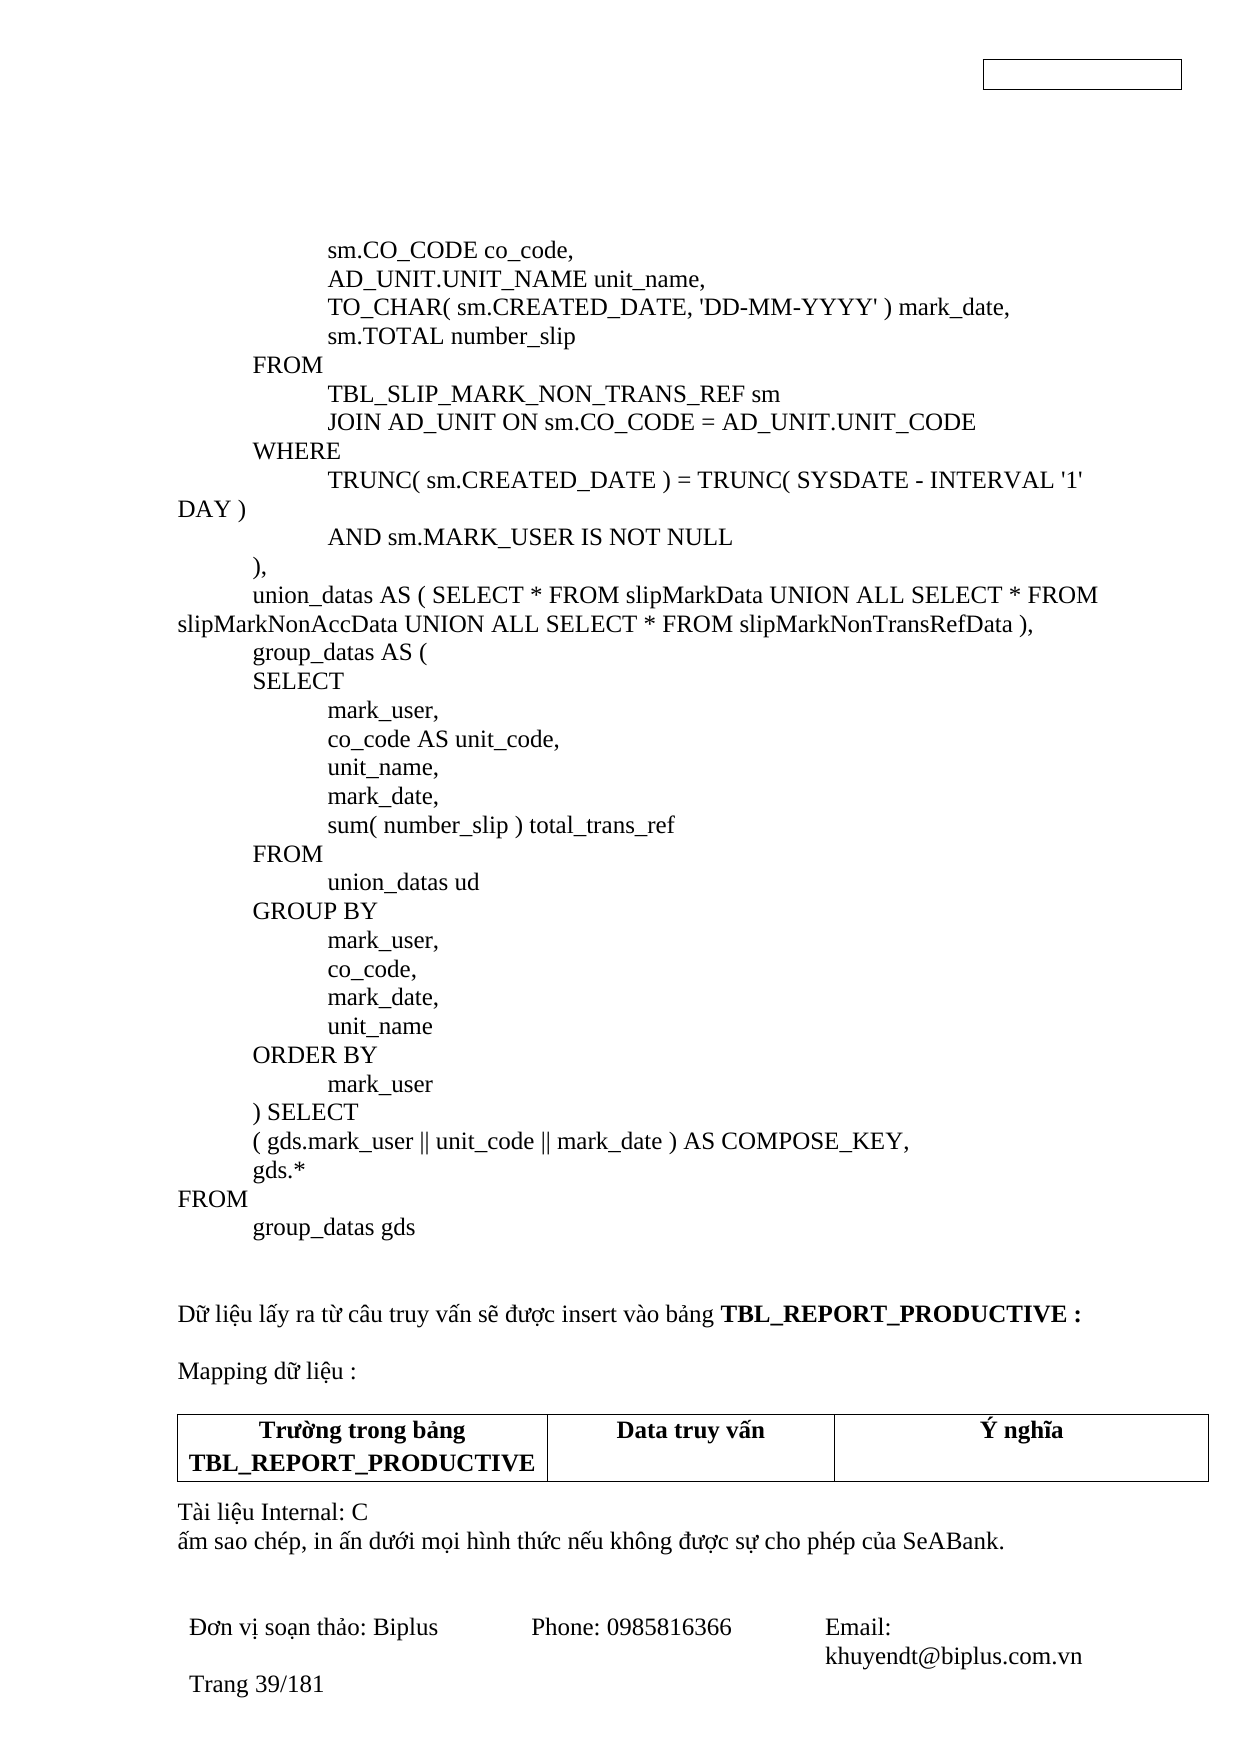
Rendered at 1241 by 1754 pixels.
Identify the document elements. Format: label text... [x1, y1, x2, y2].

text GROUP BY [177, 896, 1152, 925]
text ) SELECT [177, 1097, 1152, 1126]
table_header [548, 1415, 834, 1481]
text mark_date, [177, 781, 1152, 810]
text co_code, [177, 954, 1152, 982]
text TO_CHAR( sm.CREATED_DATE, 'DD-MM-YYYY' ) mark_date, [177, 292, 1152, 321]
text ), [177, 551, 1152, 580]
text AND sm.MARK_USER IS NOT NULL [177, 522, 1152, 551]
text TBL_SLIP_MARK_NON_TRANS_REF sm [177, 379, 1152, 407]
text sm.TOTAL number_slip [177, 321, 1152, 350]
text union_datas ud [177, 867, 1152, 896]
text FROM [177, 350, 1152, 379]
text unit_name [177, 1011, 1152, 1040]
text JOIN AD_UNIT ON sm.CO_CODE = AD_UNIT.UNIT_CODE [177, 407, 1152, 436]
text group_datas gds [177, 1212, 1152, 1241]
text AD_UNIT.UNIT_NAME unit_name, [177, 264, 1152, 292]
text FROM [177, 839, 1152, 867]
text mark_user, [177, 695, 1152, 724]
text sum( number_slip ) total_trans_ref [177, 810, 1152, 839]
text mark_date, [177, 982, 1152, 1011]
text Dữ liệu lấy ra từ câu truy vấn sẽ được insert vào bảng TBL_REPORT_PRODUCTIVE : [177, 1299, 1152, 1327]
text gds.* [177, 1155, 1152, 1184]
text mark_user, [177, 925, 1152, 954]
text ORDER BY [177, 1040, 1152, 1069]
text Mapping dữ liệu : [177, 1356, 1152, 1385]
text group_datas AS ( [177, 637, 1152, 666]
text co_code AS unit_code, [177, 724, 1152, 752]
text sm.CO_CODE co_code, [177, 235, 1152, 264]
text mark_user [177, 1069, 1152, 1097]
text SELECT [177, 666, 1152, 695]
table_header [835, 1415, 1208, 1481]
text TRUNC( sm.CREATED_DATE ) = TRUNC( SYSDATE - INTERVAL '1' DAY ) [177, 465, 1152, 522]
text unit_name, [177, 752, 1152, 781]
text WHERE [177, 436, 1152, 465]
text union_datas AS ( SELECT * FROM slipMarkData UNION ALL SELECT * FROM slipMarkNonAccData UNION ALL SELECT * FROM slipMarkNonTransRefData ), [177, 580, 1152, 637]
text FROM [177, 1184, 1152, 1212]
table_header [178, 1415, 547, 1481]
text ( gds.mark_user || unit_code || mark_date ) AS COMPOSE_KEY, [177, 1126, 1152, 1155]
